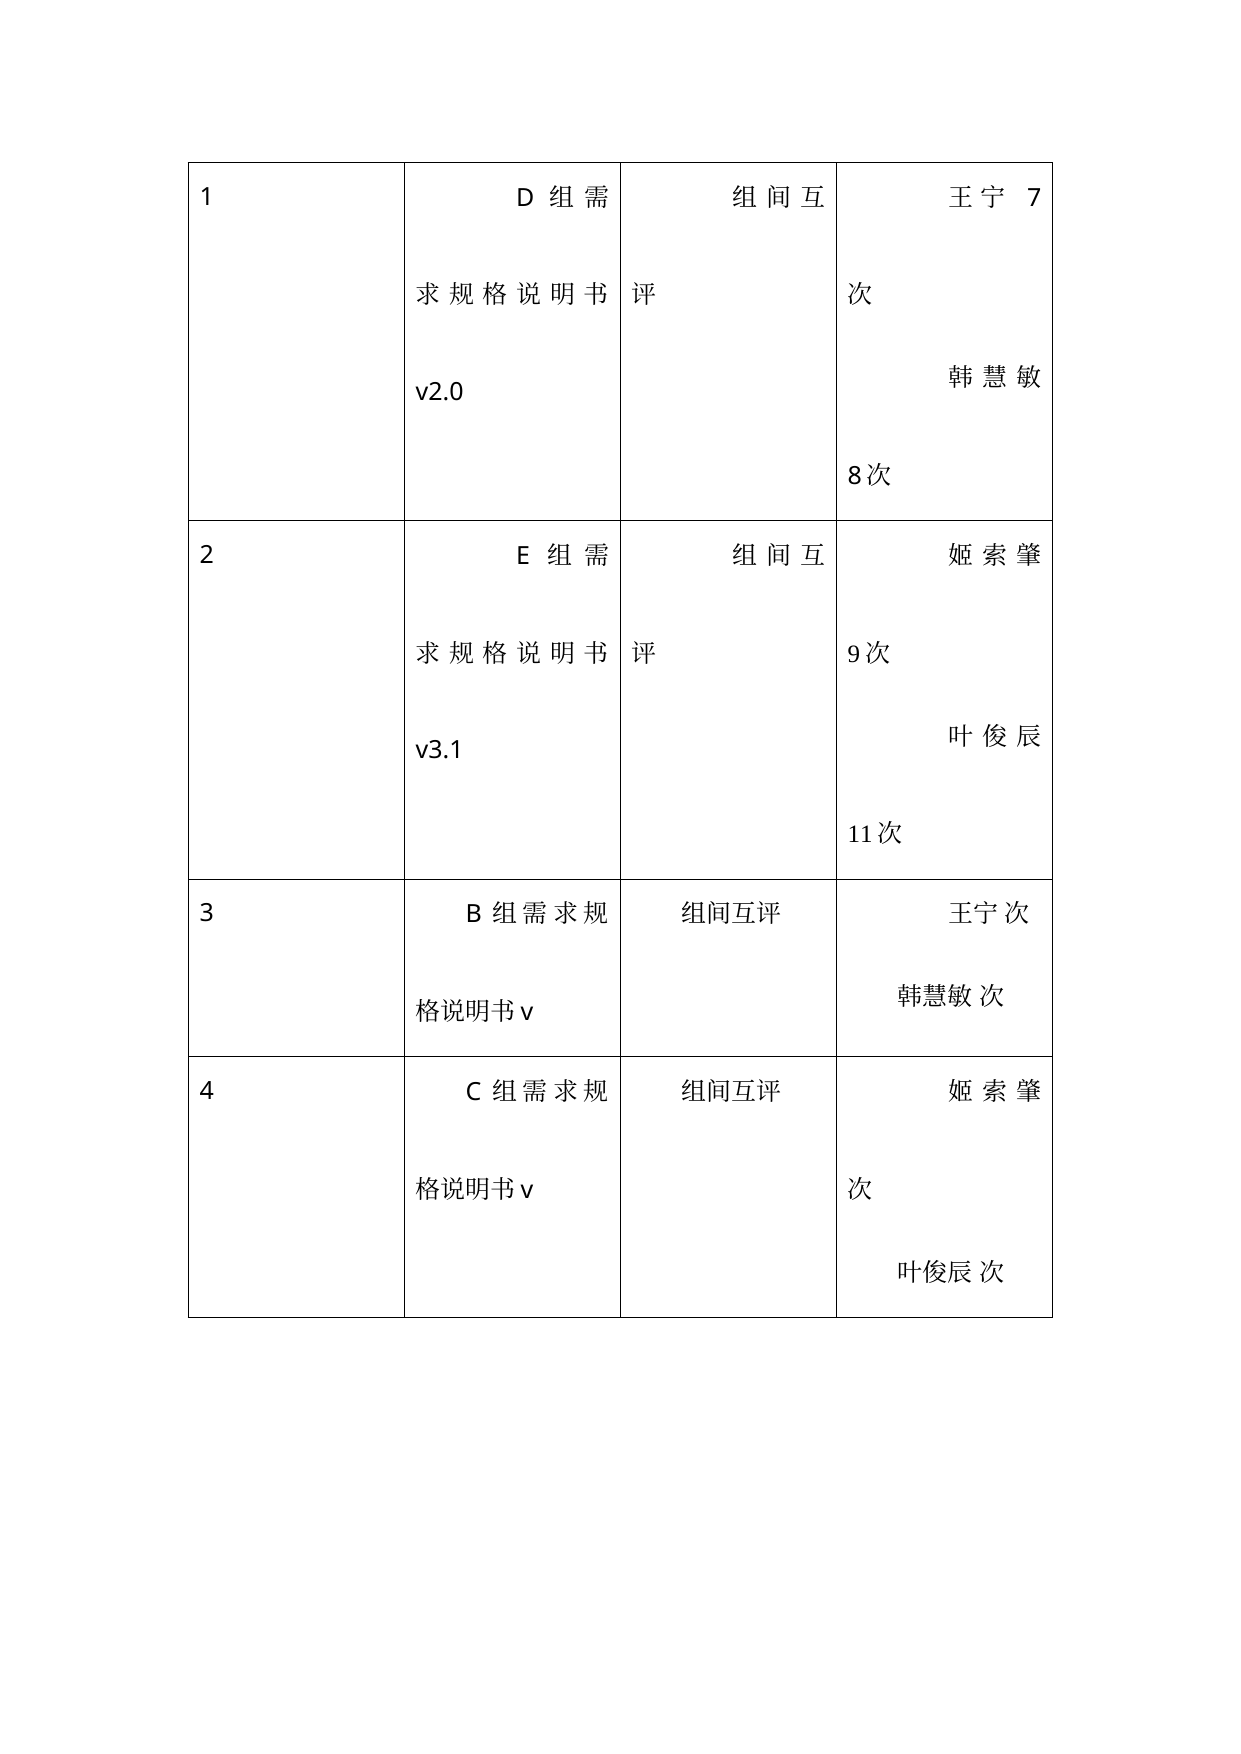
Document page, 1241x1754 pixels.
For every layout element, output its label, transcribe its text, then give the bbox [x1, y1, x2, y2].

table_cell C组需求规格说明书v [405, 1057, 620, 1317]
table_cell 组间互评 [621, 880, 836, 1056]
table_cell [189, 880, 404, 1056]
table_cell B组需求规格说明书v [405, 880, 620, 1056]
table_cell 王宁 7次 韩慧敏8次 [837, 163, 1052, 520]
table_cell 组间互评 [621, 163, 836, 520]
table_cell E组需求规格说明书v3.1 [405, 521, 620, 878]
table_cell 王宁 次 韩慧敏 次 [837, 880, 1052, 1056]
table_cell [189, 1057, 404, 1317]
table_cell [189, 521, 404, 878]
table_cell 姬索肇 9次 叶俊辰11次 [837, 521, 1052, 878]
table_cell [189, 163, 404, 520]
table_cell D组需求规格说明书v2.0 [405, 163, 620, 520]
table_cell 组间互评 [621, 521, 836, 878]
table_cell 姬索肇 次 叶俊辰 次 [837, 1057, 1052, 1317]
table_cell 组间互评 [621, 1057, 836, 1317]
